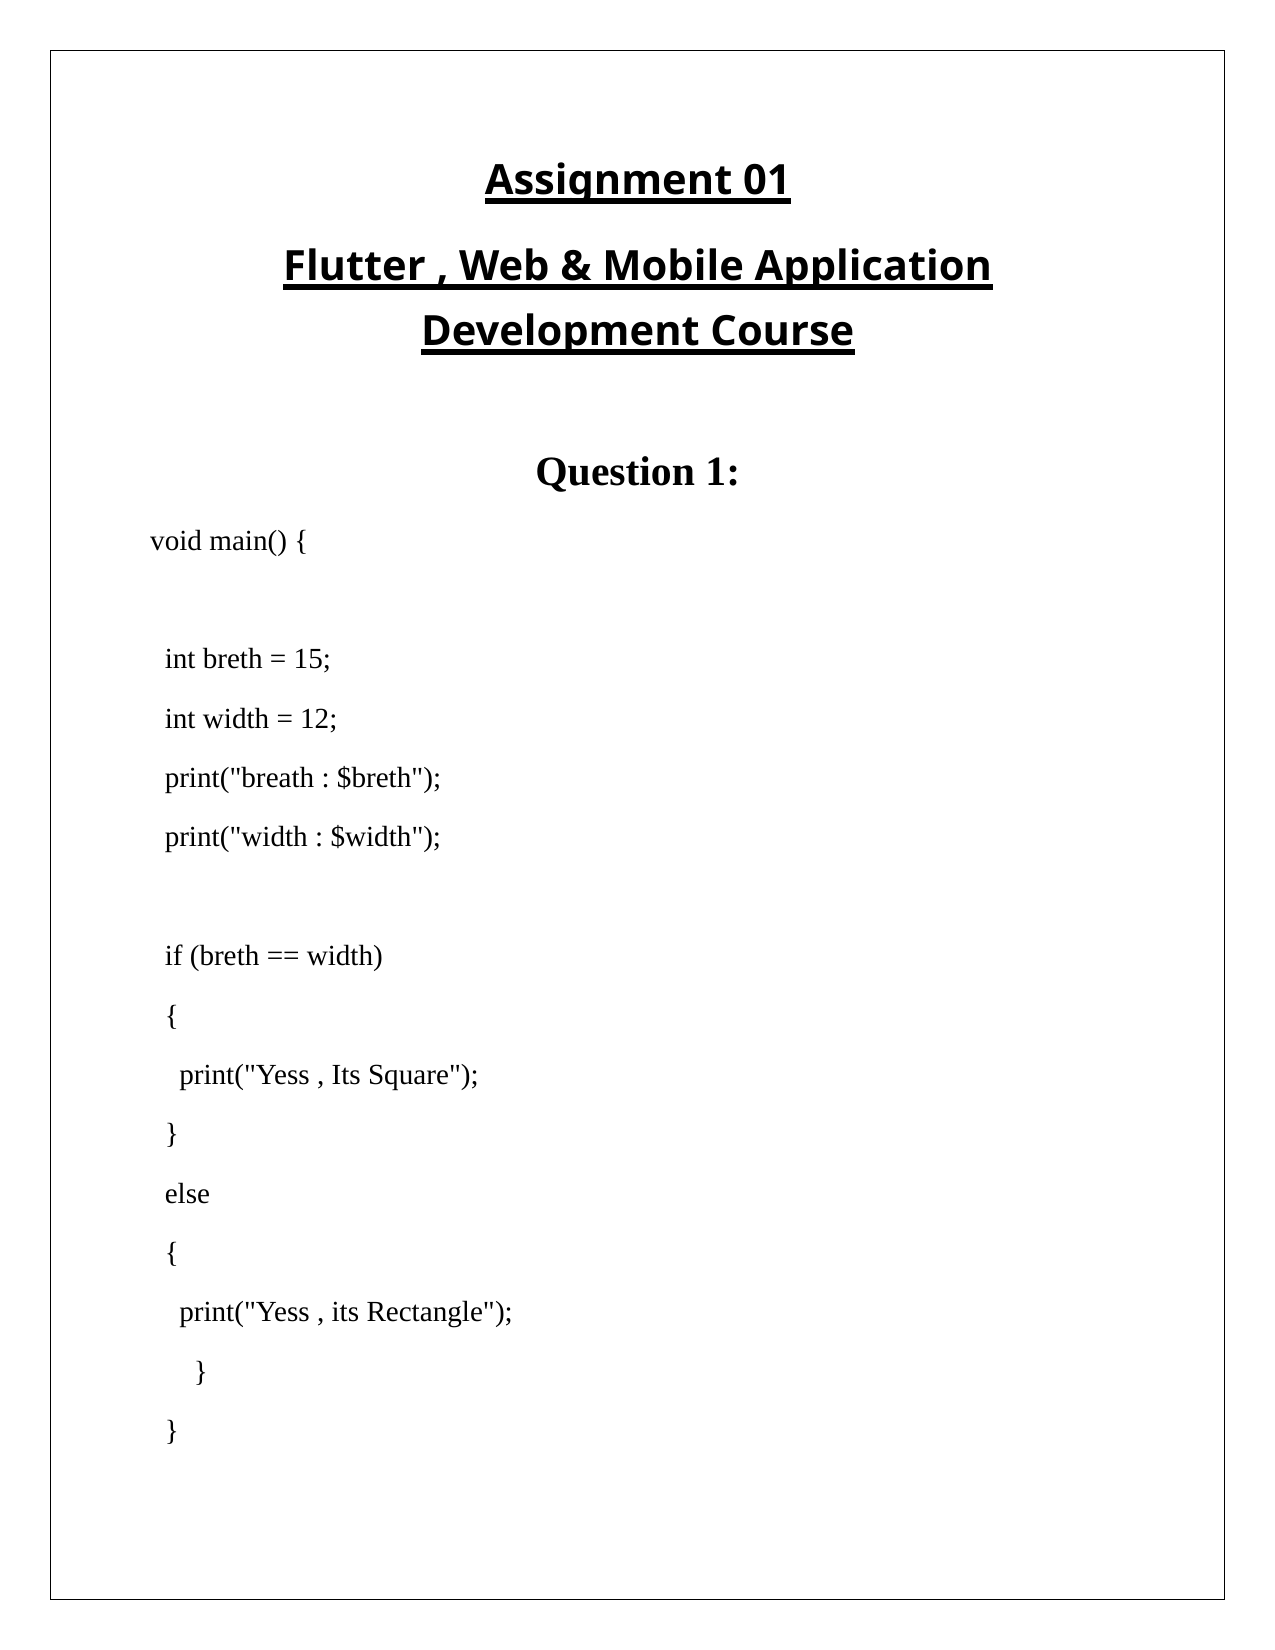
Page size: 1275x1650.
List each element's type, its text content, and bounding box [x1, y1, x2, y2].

text int breth = 15; [150, 641, 1125, 675]
text Flutter , Web & Mobile Application Development Course [150, 236, 1125, 358]
text print("Yess , Its Square"); [150, 1057, 1125, 1091]
text else [150, 1176, 1125, 1209]
text print("width : $width"); [150, 819, 1125, 853]
text void main() { [150, 523, 1125, 556]
text } [150, 1116, 1125, 1150]
text Question 1: [150, 447, 1125, 494]
text } [150, 1354, 1125, 1387]
text int width = 12; [150, 701, 1125, 734]
text { [150, 1235, 1125, 1269]
text print("breath : $breth"); [150, 760, 1125, 794]
text if (breth == width) [150, 938, 1125, 972]
text Assignment 01 [150, 150, 1125, 207]
text print("Yess , its Rectangle"); [150, 1294, 1125, 1328]
text } [150, 1413, 1125, 1447]
text { [150, 998, 1125, 1031]
